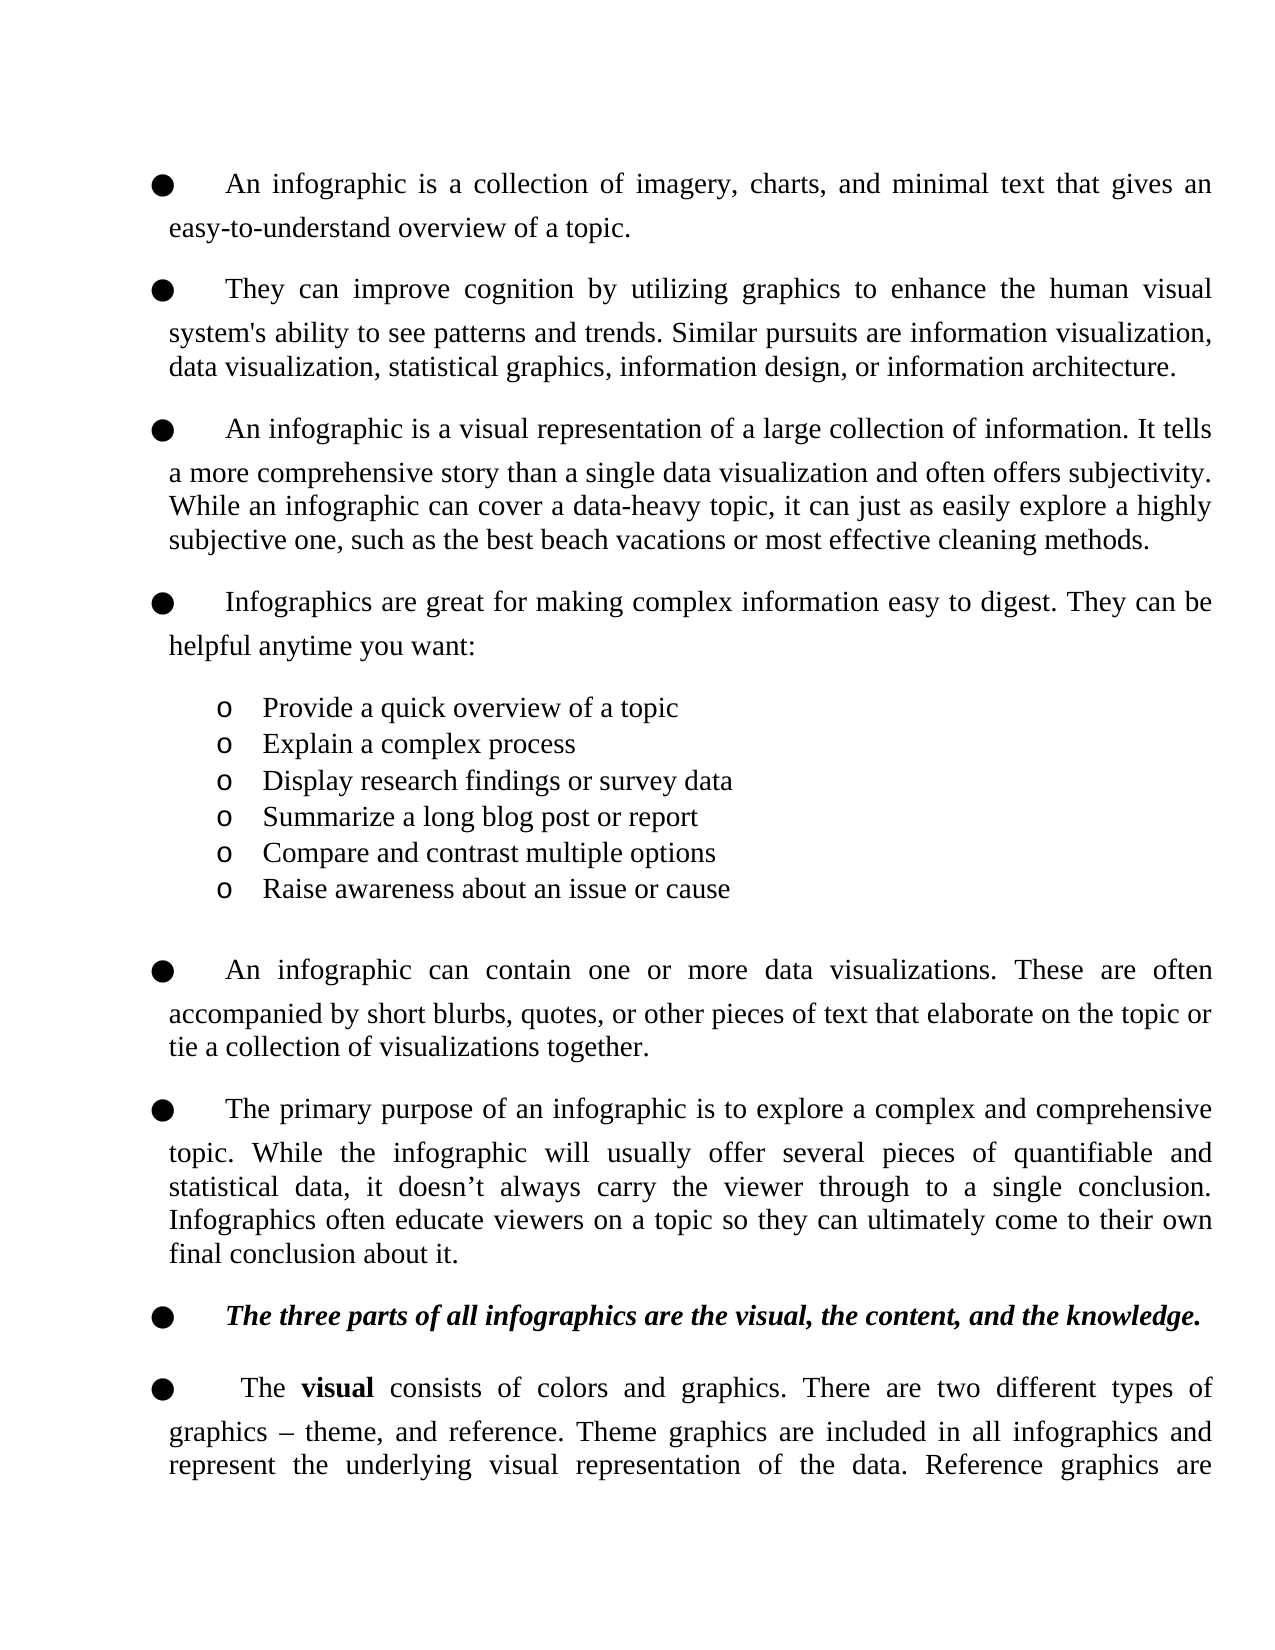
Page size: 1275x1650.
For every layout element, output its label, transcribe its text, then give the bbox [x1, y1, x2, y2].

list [150, 1354, 1214, 1481]
list Compare and contrast multiple options [216, 835, 1125, 871]
list An infographic is a collection of imagery, charts, and minimal text that gives an easy-to-understand overview of a topic. [150, 150, 1214, 243]
list Summarize a long blog post or report [216, 799, 1125, 835]
list An infographic is a visual representation of a large collection of information. It tells a more comprehensive story than a single data visualization and often offers subjectivity. While an infographic can cover a data-heavy topic, it can just as easily explore a highly subjective one, such as the best beach vacations or most effective cleaning methods. [150, 395, 1214, 556]
list Explain a complex process [216, 727, 1125, 763]
list Infographics are great for making complex information easy to digest. They can be helpful anytime you want: [150, 568, 1214, 661]
list They can improve cognition by utilizing graphics to enhance the human visual system's ability to see patterns and trends. Similar pursuits are information visualization, data visualization, statistical graphics, information design, or information architecture. [150, 256, 1214, 383]
list The three parts of all infographics are the visual, the content, and the knowledge. [150, 1282, 1214, 1342]
list Raise awareness about an issue or cause [216, 871, 1125, 907]
list Provide a quick overview of a topic [216, 691, 1125, 727]
list Display research findings or survey data [216, 763, 1125, 799]
list An infographic can contain one or more data visualizations. These are often accompanied by short blurbs, quotes, or other pieces of text that elaborate on the topic or tie a collection of visualizations together. [150, 936, 1214, 1063]
list The primary purpose of an infographic is to explore a complex and comprehensive topic. While the infographic will usually offer several pieces of quantifiable and statistical data, it doesn’t always carry the viewer through to a single conclusion. Infographics often educate viewers on a topic so they can ultimately come to their own final conclusion about it. [150, 1075, 1214, 1269]
